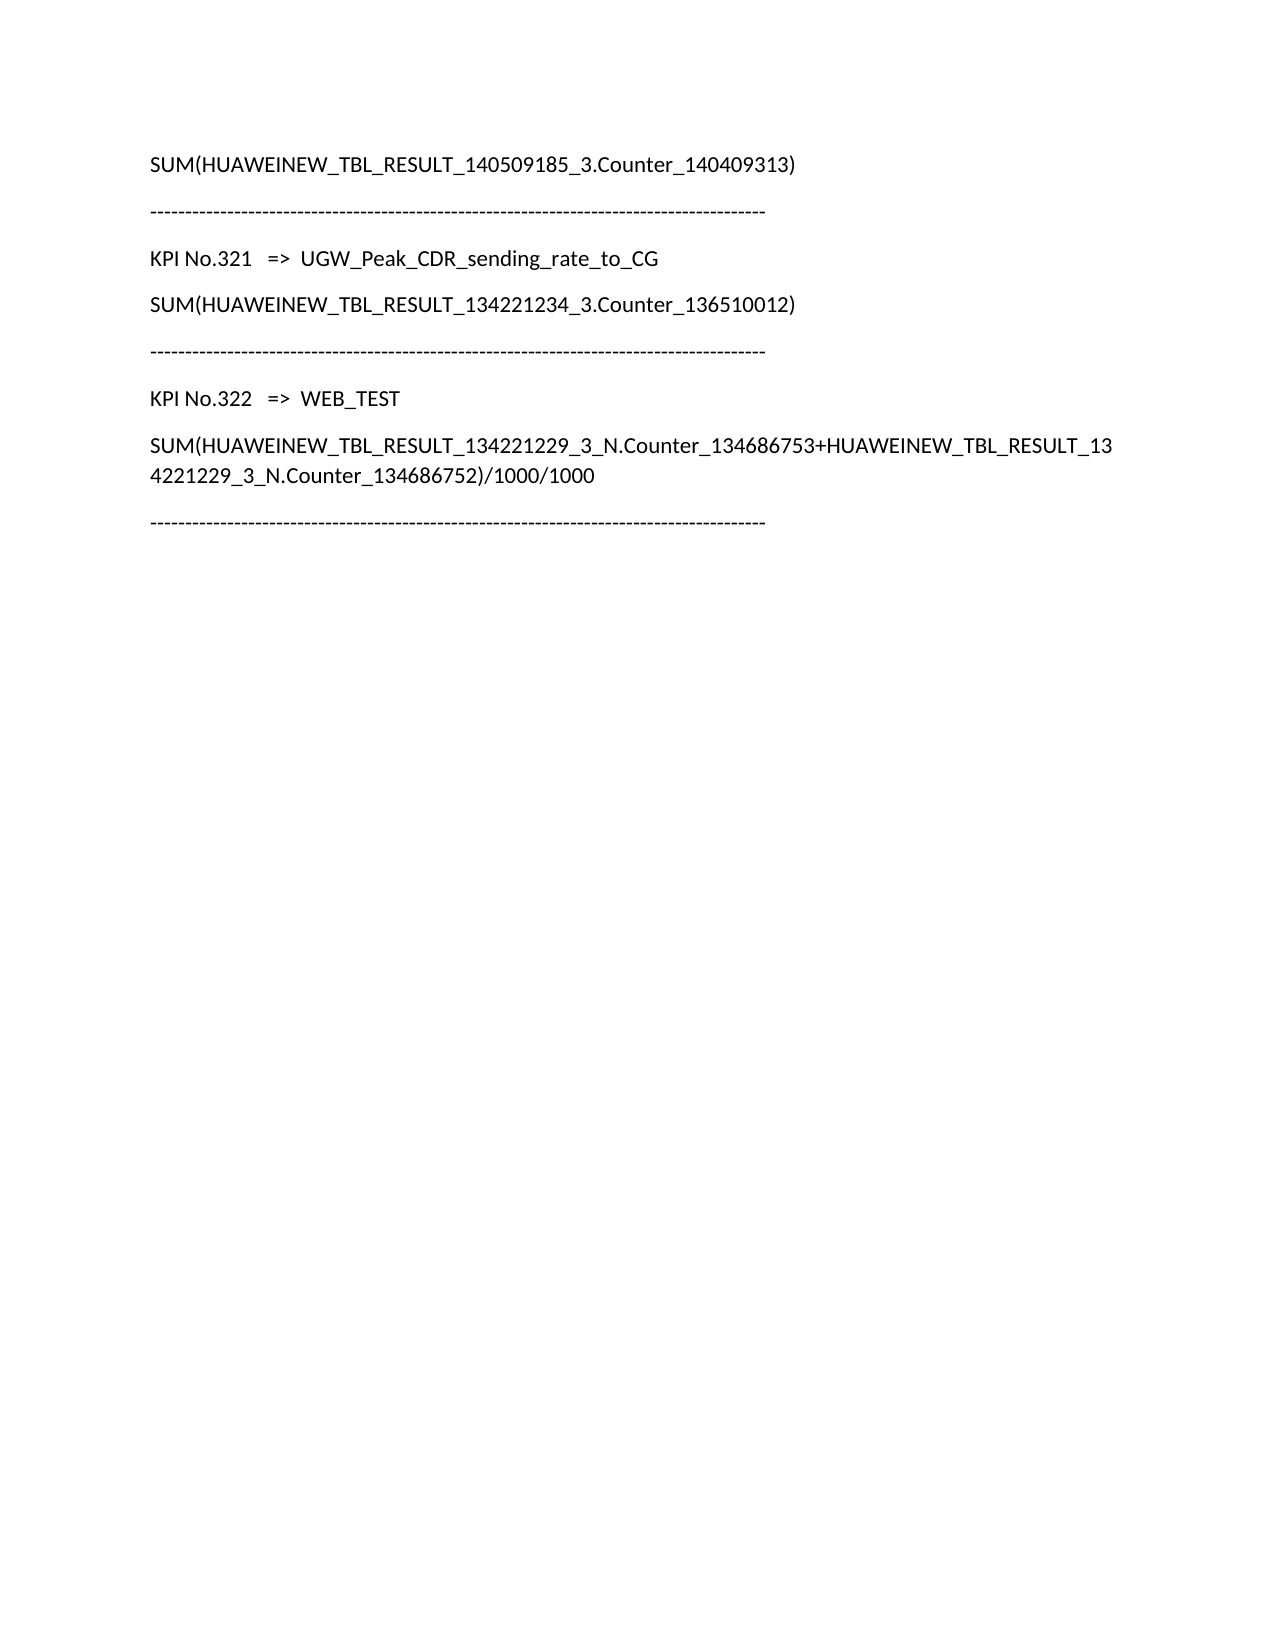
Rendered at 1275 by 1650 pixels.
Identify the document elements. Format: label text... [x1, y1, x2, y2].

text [150, 197, 1125, 225]
text ---------------------------------------------------------------------------------------- [150, 508, 1125, 536]
text KPI No.322 => WEB_TEST [150, 384, 1125, 412]
text KPI No.321 => UGW_Peak_CDR_sending_rate_to_CG [150, 244, 1125, 272]
text SUM(HUAWEINEW_TBL_RESULT_140509185_3.Counter_140409313) [150, 150, 1125, 178]
text SUM(HUAWEINEW_TBL_RESULT_134221234_3.Counter_136510012) [150, 291, 1125, 319]
text SUM(HUAWEINEW_TBL_RESULT_134221229_3_N.Counter_134686753+HUAWEINEW_TBL_RESULT_134221229_3_N.Counter_134686752)/1000/1000 [150, 431, 1125, 489]
text ---------------------------------------------------------------------------------------- [150, 337, 1125, 366]
